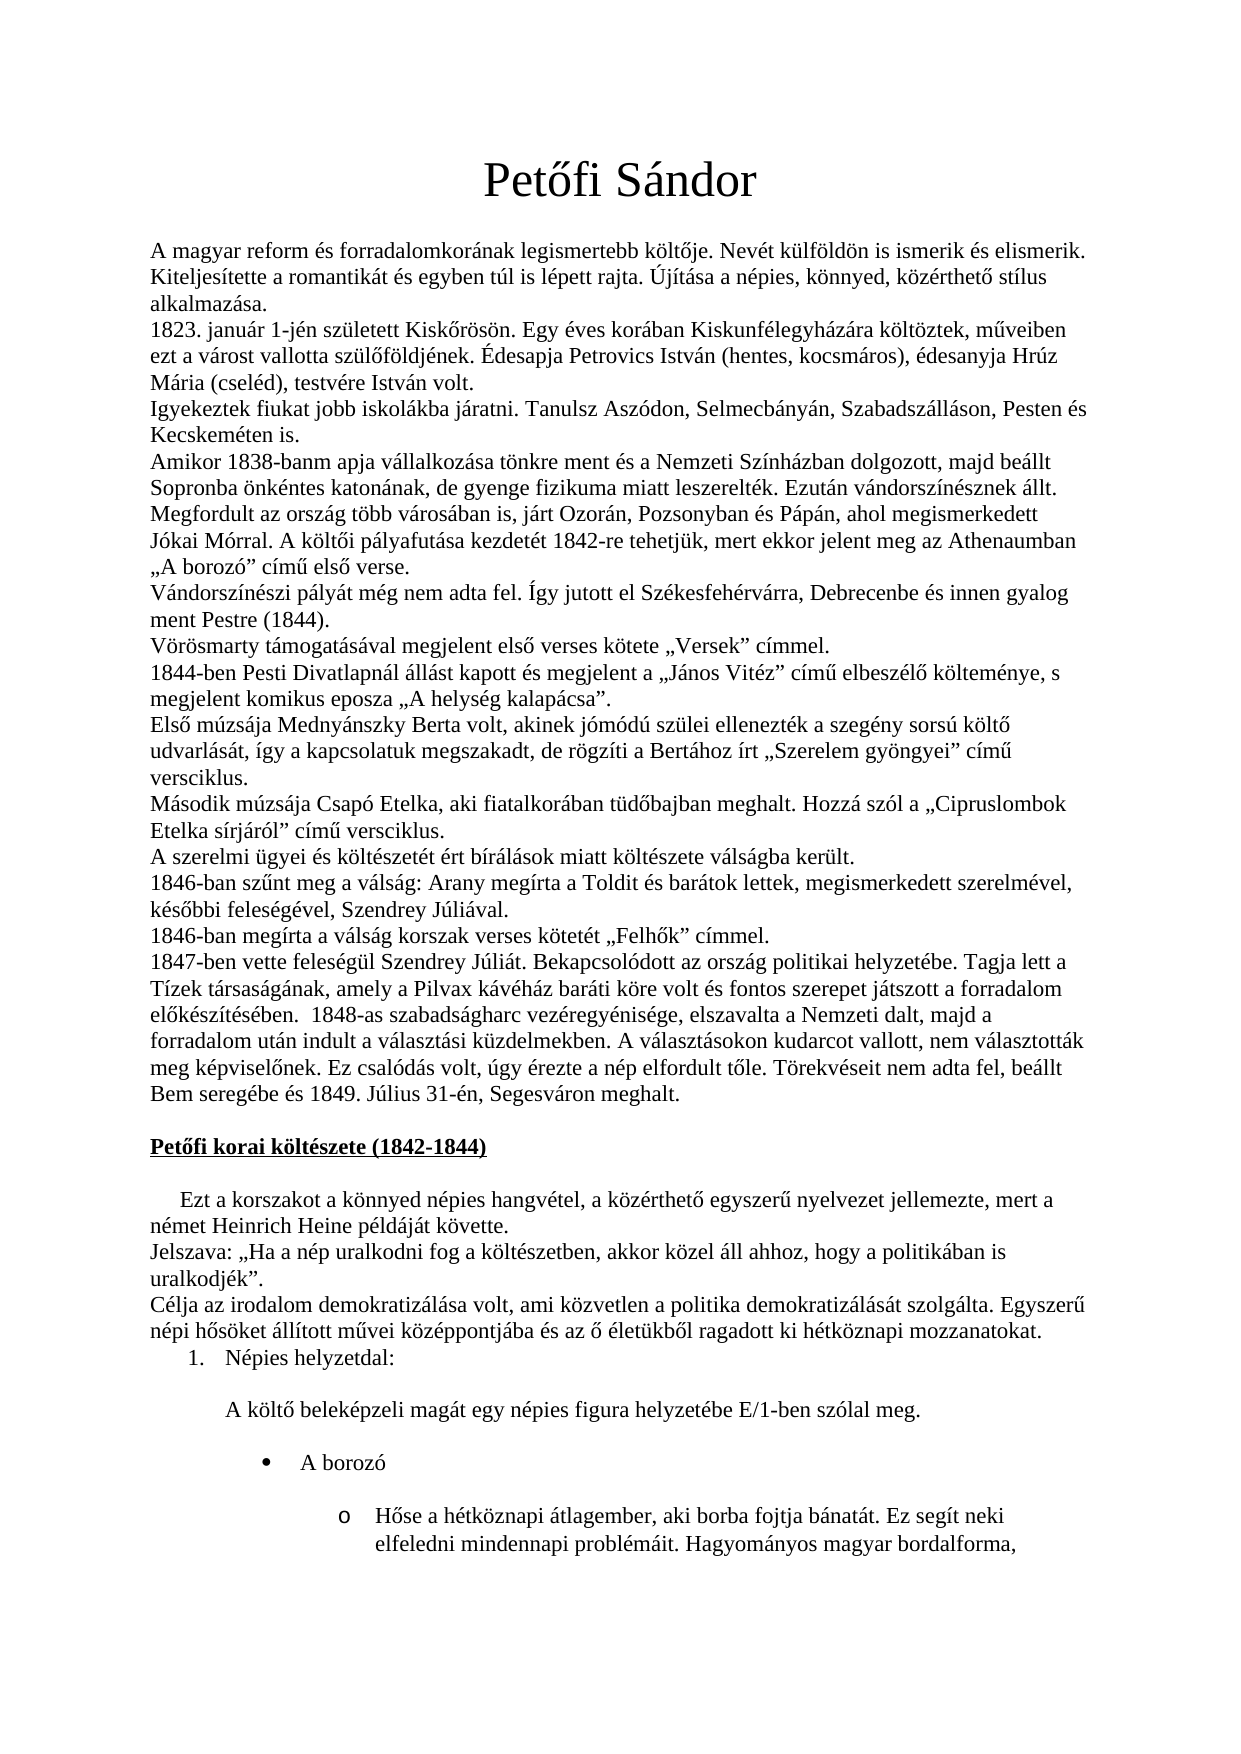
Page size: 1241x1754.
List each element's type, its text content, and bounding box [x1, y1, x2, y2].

text 1846-ban szűnt meg a válság: Arany megírta a Toldit és barátok lettek, megismerkedett szerelmével, későbbi feleségével, Szendrey Júliával. [150, 869, 1090, 922]
list Népies helyzetdal: [187, 1344, 1090, 1370]
list A borozó [262, 1449, 1090, 1476]
text Igyekeztek fiukat jobb iskolákba járatni. Tanulsz Aszódon, Selmecbányán, Szabadszálláson, Pesten és Kecskeméten is. [150, 395, 1090, 448]
text 1846-ban megírta a válság korszak verses kötetét „Felhők” címmel. [150, 922, 1090, 948]
text Első múzsája Mednyánszky Berta volt, akinek jómódú szülei ellenezték a szegény sorsú költő udvarlását, így a kapcsolatuk megszakadt, de rögzíti a Bertához írt „Szerelem gyöngyei” című versciklus. [150, 711, 1090, 790]
text 1823. január 1-jén született Kiskőrösön. Egy éves korában Kiskunfélegyházára költöztek, műveiben ezt a várost vallotta szülőföldjének. Édesapja Petrovics István (hentes, kocsmáros), édesanyja Hrúz Mária (cseléd), testvére István volt. [150, 316, 1090, 395]
text Ezt a korszakot a könnyed népies hangvétel, a közérthető egyszerű nyelvezet jellemezte, mert a német Heinrich Heine példáját követte. [150, 1186, 1090, 1238]
text Jelszava: „Ha a nép uralkodni fog a költészetben, akkor közel áll ahhoz, hogy a politikában is uralkodjék”. [150, 1238, 1090, 1291]
text Vörösmarty támogatásával megjelent első verses kötete „Versek” címmel. [150, 632, 1090, 658]
text Amikor 1838-banm apja vállalkozása tönkre ment és a Nemzeti Színházban dolgozott, majd beállt Sopronba önkéntes katonának, de gyenge fizikuma miatt leszerelték. Ezután vándorszínésznek állt. Megfordult az ország több városában is, járt Ozorán, Pozsonyban és Pápán, ahol megismerkedett Jókai Mórral. A költői pályafutása kezdetét 1842-re tehetjük, mert ekkor jelent meg az Athenaumban „A borozó” című első verse. [150, 448, 1090, 579]
text A magyar reform és forradalomkorának legismertebb költője. Nevét külföldön is ismerik és elismerik. Kiteljesítette a romantikát és egyben túl is lépett rajta. Újítása a népies, könnyed, közérthető stílus alkalmazása. [150, 237, 1090, 316]
list A költő beleképzeli magát egy népies figura helyzetébe E/1-ben szólal meg. [225, 1396, 1090, 1423]
text 1844-ben Pesti Divatlapnál állást kapott és megjelent a „János Vitéz” című elbeszélő költeménye, s megjelent komikus eposza „A helység kalapácsa”. [150, 658, 1090, 711]
text A szerelmi ügyei és költészetét ért bírálások miatt költészete válságba került. [150, 843, 1090, 869]
text Petőfi korai költészete (1842-1844) [150, 1133, 1090, 1159]
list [337, 1502, 1090, 1556]
text Vándorszínészi pályát még nem adta fel. Így jutott el Székesfehérvárra, Debrecenbe és innen gyalog ment Pestre (1844). [150, 579, 1090, 632]
text Petőfi Sándor [150, 150, 1090, 207]
text Második múzsája Csapó Etelka, aki fiatalkorában tüdőbajban meghalt. Hozzá szól a „Cipruslombok Etelka sírjáról” című versciklus. [150, 790, 1090, 843]
text 1847-ben vette feleségül Szendrey Júliát. Bekapcsolódott az ország politikai helyzetébe. Tagja lett a Tízek társaságának, amely a Pilvax kávéház baráti köre volt és fontos szerepet játszott a forradalom előkészítésében. 1848-as szabadságharc vezéregyénisége, elszavalta a Nemzeti dalt, majd a forradalom után indult a választási küzdelmekben. A választásokon kudarcot vallott, nem választották meg képviselőnek. Ez csalódás volt, úgy érezte a nép elfordult tőle. Törekvéseit nem adta fel, beállt Bem seregébe és 1849. Július 31-én, Segesváron meghalt. [150, 948, 1090, 1107]
text Célja az irodalom demokratizálása volt, ami közvetlen a politika demokratizálását szolgálta. Egyszerű népi hősöket állított művei középpontjába és az ő életükből ragadott ki hétköznapi mozzanatokat. [150, 1291, 1090, 1344]
